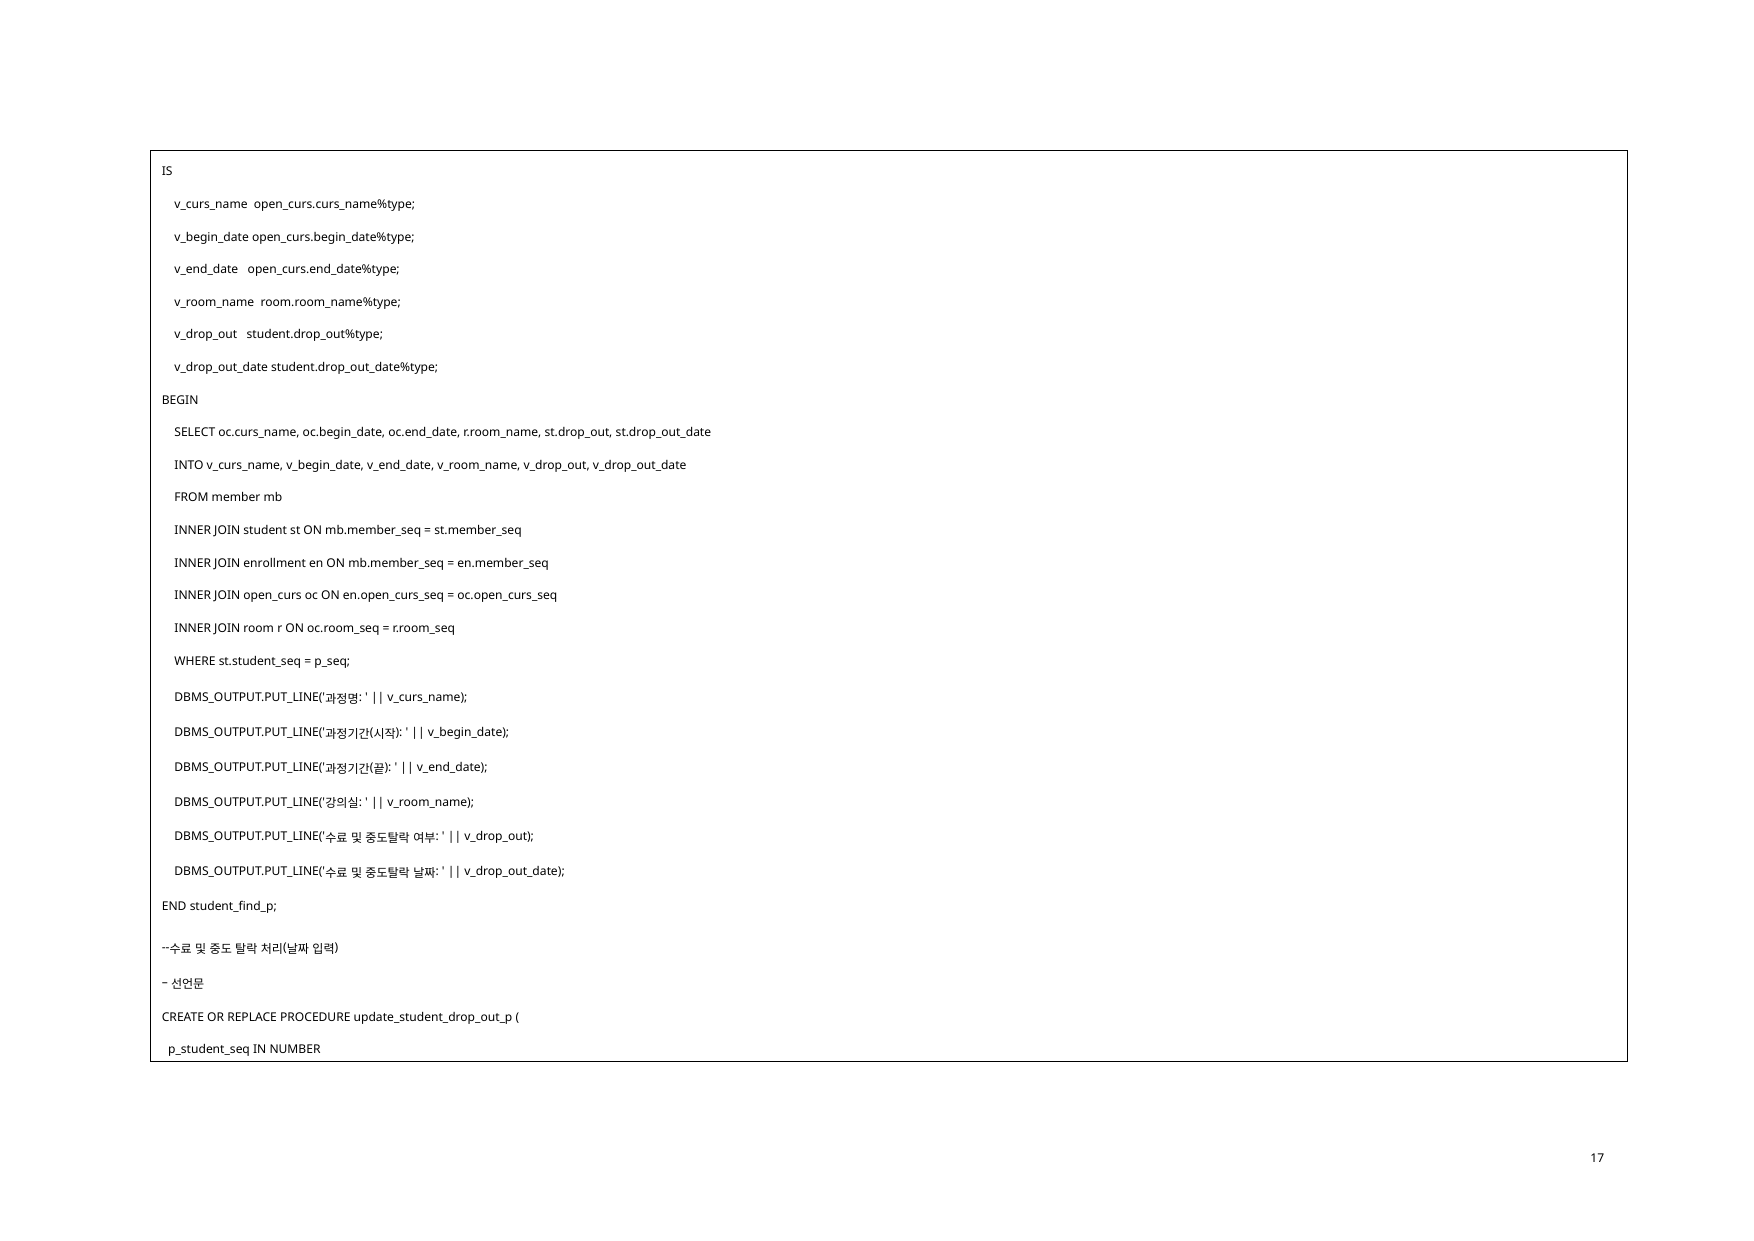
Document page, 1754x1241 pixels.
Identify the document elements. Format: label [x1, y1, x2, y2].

table_cell [151, 151, 1627, 1061]
